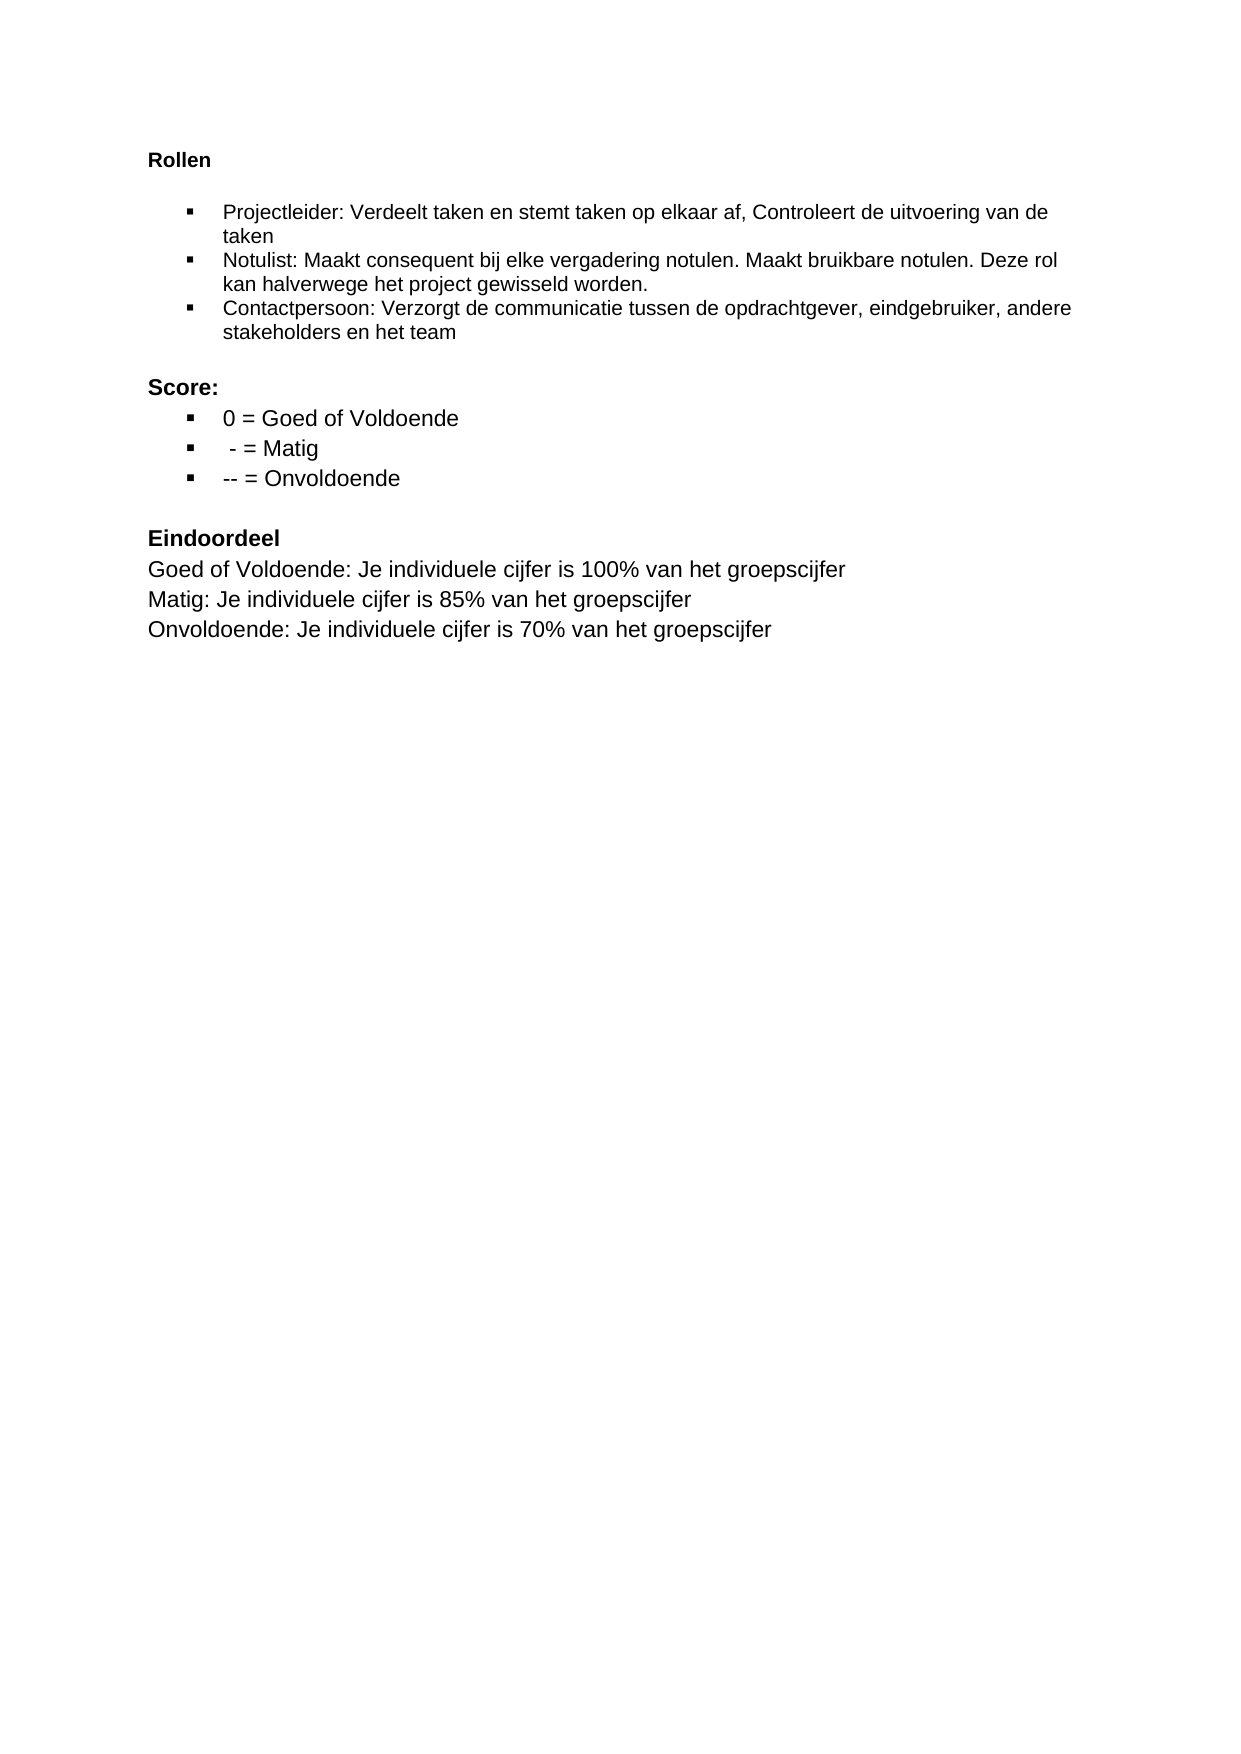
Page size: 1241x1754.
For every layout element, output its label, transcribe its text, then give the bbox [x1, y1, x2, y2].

list Contactpersoon: Verzorgt de communicatie tussen de opdrachtgever, eindgebruiker, andere stakeholders en het team [185, 296, 1093, 344]
text Rollen [148, 148, 1093, 172]
text Eindoordeel [148, 525, 1093, 552]
text Goed of Voldoende: Je individuele cijfer is 100% van het groepscijfer [148, 556, 1093, 582]
text Score: [148, 374, 1093, 401]
list - = Matig [185, 435, 1093, 461]
list 0 = Goed of Voldoende [185, 404, 1093, 431]
list Projectleider: Verdeelt taken en stemt taken op elkaar af, Controleert de uitvoering van de taken [185, 200, 1093, 248]
text Matig: Je individuele cijfer is 85% van het groepscijfer [148, 586, 1093, 612]
list Notulist: Maakt consequent bij elke vergadering notulen. Maakt bruikbare notulen. Deze rol kan halverwege het project gewisseld worden. [185, 248, 1093, 296]
list -- = Onvoldoende [185, 465, 1093, 491]
text Onvoldoende: Je individuele cijfer is 70% van het groepscijfer [148, 616, 1093, 642]
